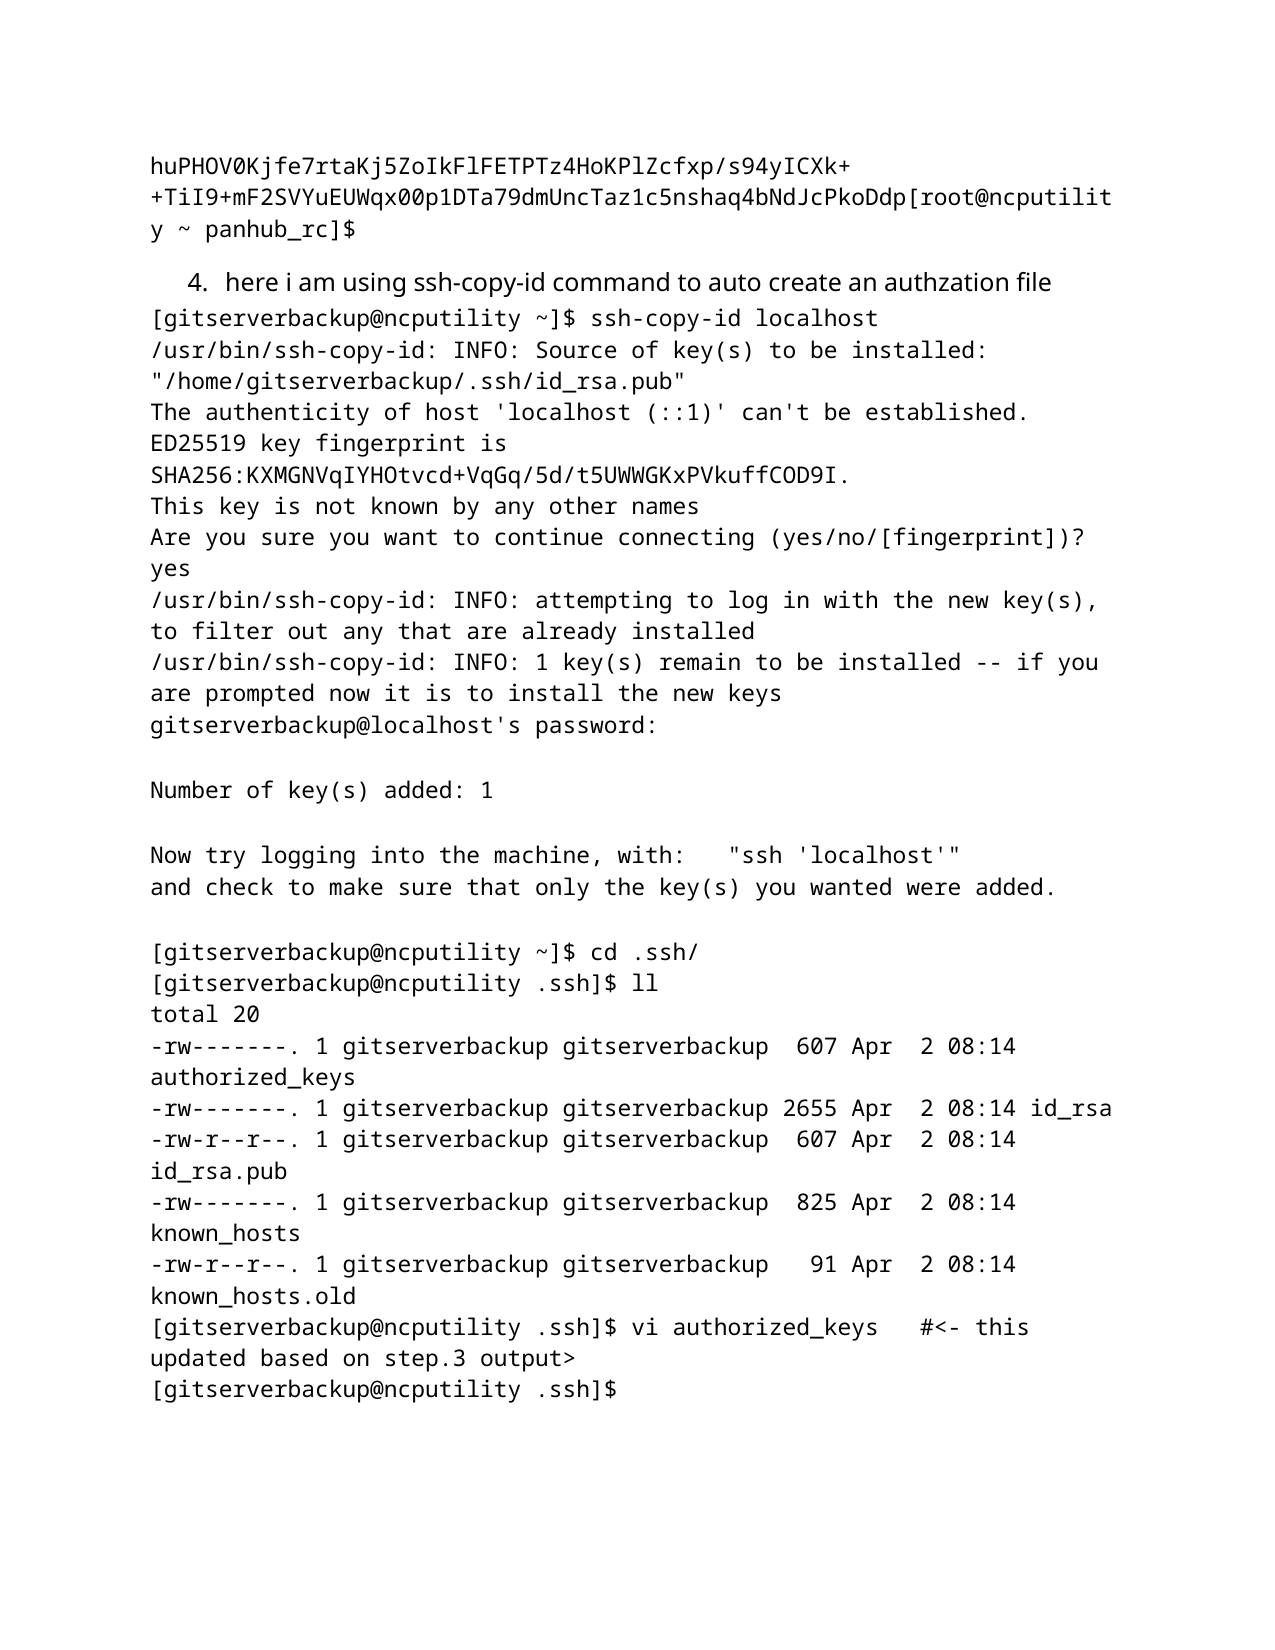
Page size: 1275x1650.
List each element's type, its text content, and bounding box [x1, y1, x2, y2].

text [150, 150, 1125, 244]
text [gitserverbackup@ncputility ~]$ ssh-copy-id localhost /usr/bin/ssh-copy-id: INFO: Source of key(s) to be installed: "/home/gitserverbackup/.ssh/id_rsa.pub" The authenticity of host 'localhost (::1)' can't be established. ED25519 key fingerprint is SHA256:KXMGNVqIYHOtvcd+VqGq/5d/t5UWWGKxPVkuffCOD9I. This key is not known by any other names Are you sure you want to continue connecting (yes/no/[fingerprint])? yes /usr/bin/ssh-copy-id: INFO: attempting to log in with the new key(s), to filter out any that are already installed /usr/bin/ssh-copy-id: INFO: 1 key(s) remain to be installed -- if you are prompted now it is to install the new keys gitserverbackup@localhost's password: Number of key(s) added: 1 Now try logging into the machine, with: "ssh 'localhost'" and check to make sure that only the key(s) you wanted were added. [gitserverbackup@ncputility ~]$ cd .ssh/ [gitserverbackup@ncputility .ssh]$ ll total 20 -rw-------. 1 gitserverbackup gitserverbackup 607 Apr 2 08:14 authorized_keys -rw-------. 1 gitserverbackup gitserverbackup 2655 Apr 2 08:14 id_rsa -rw-r--r--. 1 gitserverbackup gitserverbackup 607 Apr 2 08:14 id_rsa.pub -rw-------. 1 gitserverbackup gitserverbackup 825 Apr 2 08:14 known_hosts -rw-r--r--. 1 gitserverbackup gitserverbackup 91 Apr 2 08:14 known_hosts.old [gitserverbackup@ncputility .ssh]$ vi authorized_keys #<- this updated based on step.3 output> [gitserverbackup@ncputility .ssh]$ [150, 302, 1125, 1404]
list here i am using ssh-copy-id command to auto create an authzation file [187, 264, 1125, 299]
